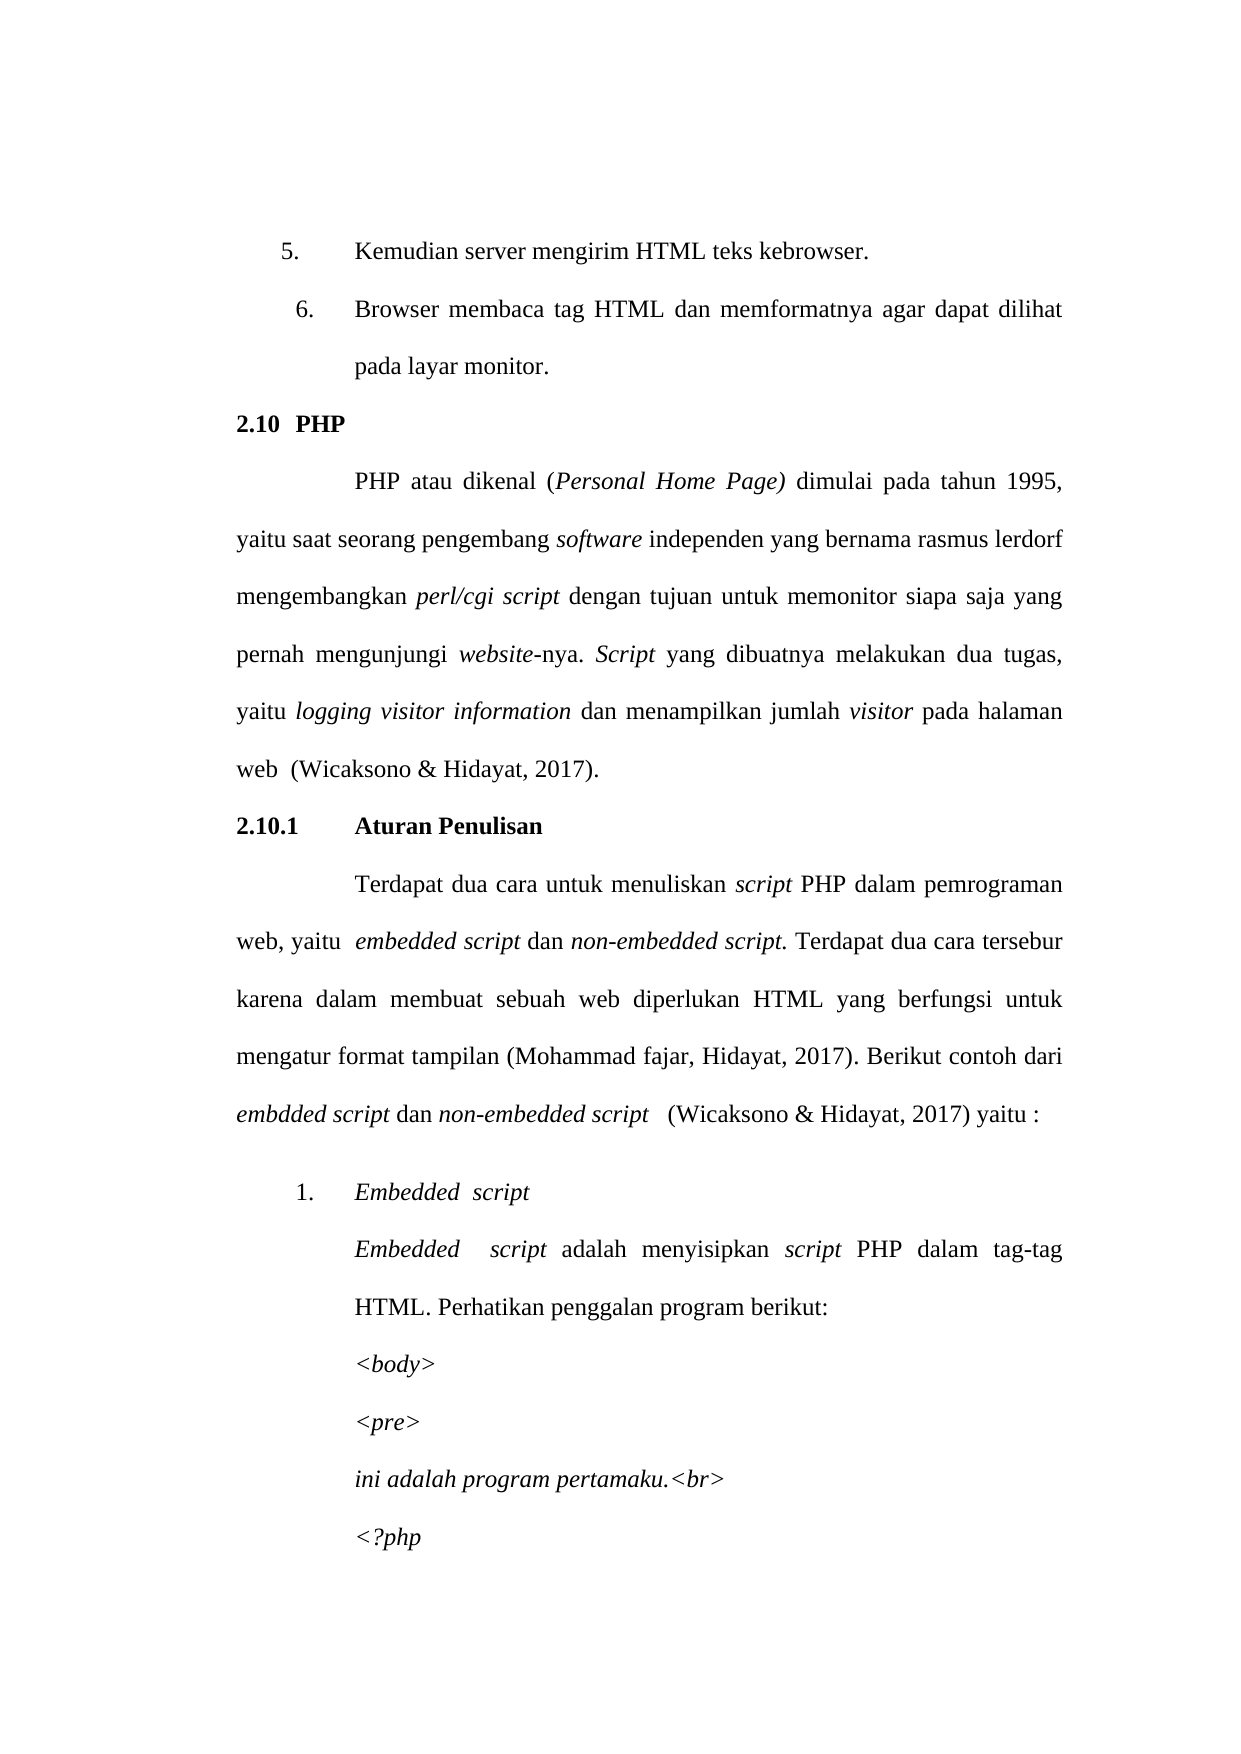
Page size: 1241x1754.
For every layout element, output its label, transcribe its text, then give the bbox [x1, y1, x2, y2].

list Embedded script adalah menyisipkan script PHP dalam tag-tag HTML. Perhatikan penggalan program berikut: [354, 1234, 1063, 1321]
list Aturan Penulisan [236, 811, 1063, 840]
list PHP atau dikenal (Personal Home Page) dimulai pada tahun 1995, yaitu saat seorang pengembang software independen yang bernama rasmus lerdorf mengembangkan perl/cgi script dengan tujuan untuk memonitor siapa saja yang pernah mengunjungi website-nya. Script yang dibuatnya melakukan dua tugas, yaitu logging visitor information dan menampilkan jumlah visitor pada halaman web (Wicaksono & Hidayat, 2017). [236, 466, 1063, 782]
list <?php [354, 1522, 1063, 1551]
list Kemudian server mengirim HTML teks kebrowser. [281, 236, 1063, 265]
list Browser membaca tag HTML dan memformatnya agar dapat dilihat pada layar monitor. [295, 294, 1063, 380]
list <pre> [354, 1407, 1063, 1436]
list <body> [354, 1349, 1063, 1378]
list Embedded script [295, 1177, 1063, 1206]
list PHP [236, 409, 1063, 437]
text Terdapat dua cara untuk menuliskan script PHP dalam pemrograman web, yaitu embedded script dan non-embedded script. Terdapat dua cara tersebur karena dalam membuat sebuah web diperlukan HTML yang berfungsi untuk mengatur format tampilan (Mohammad fajar, Hidayat, 2017). Berikut contoh dari embdded script dan non-embedded script (Wicaksono & Hidayat, 2017) yaitu : [236, 869, 1063, 1127]
list ini adalah program pertamaku.<br> [354, 1464, 1063, 1493]
